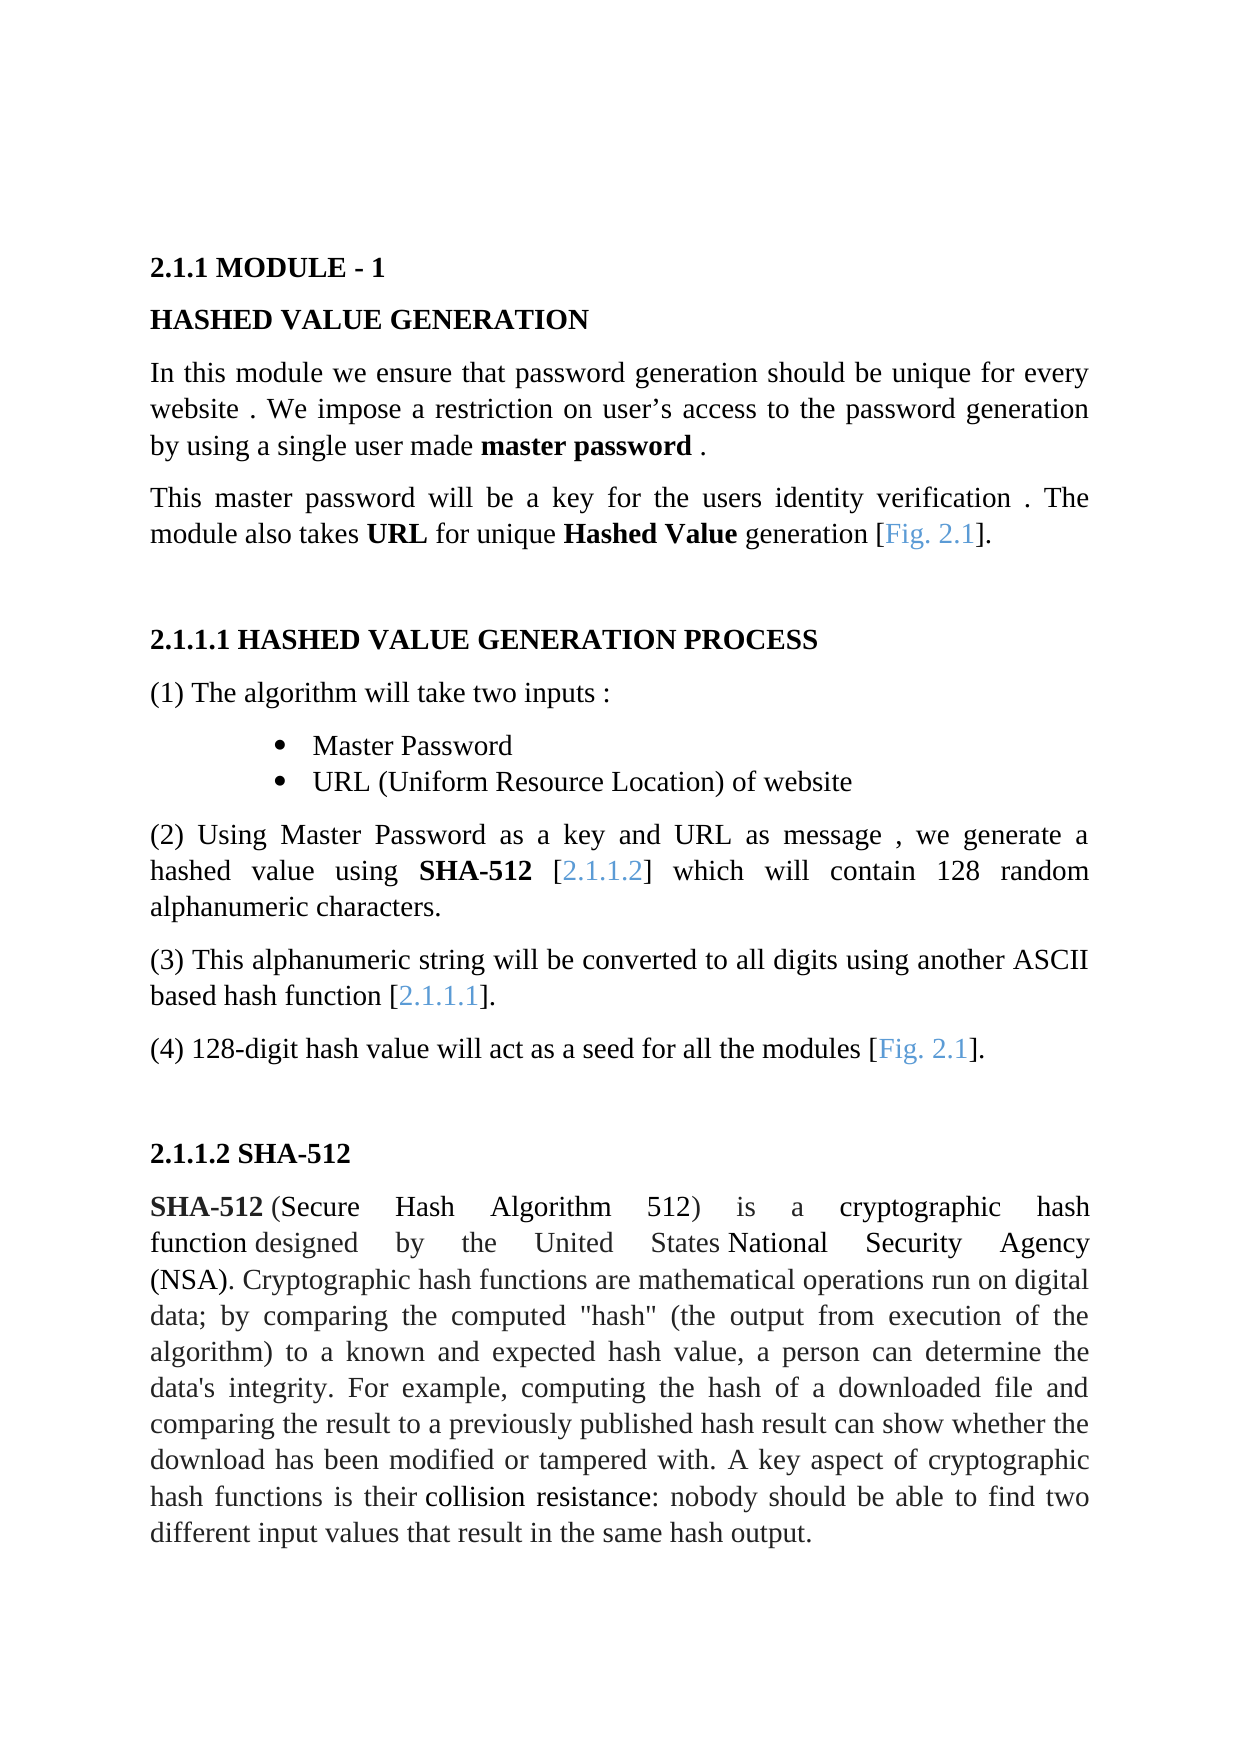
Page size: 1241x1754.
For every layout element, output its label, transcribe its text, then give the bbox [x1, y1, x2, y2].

list URL (Uniform Resource Location) of website [275, 764, 1090, 798]
text 2.1.1.2 SHA-512 [150, 1137, 1090, 1170]
text 2.1.1.1 HASHED VALUE GENERATION PROCESS [150, 622, 1090, 656]
text (3) This alphanumeric string will be converted to all digits using another ASCII based hash function [2.1.1.1]. [150, 942, 1090, 1012]
text (1) The algorithm will take two inputs : [150, 675, 1090, 708]
text HASHED VALUE GENERATION [150, 302, 1090, 336]
list Master Password [275, 728, 1090, 761]
text (4) 128-digit hash value will act as a seed for all the modules [Fig. 2.1]. [150, 1031, 1090, 1064]
text 2.1.1 MODULE - 1 [150, 250, 1090, 283]
text In this module we ensure that password generation should be unique for every website . We impose a restriction on user’s access to the password generation by using a single user made master password . [150, 355, 1090, 461]
text (2) Using Master Password as a key and URL as message , we generate a hashed value using SHA-512 [2.1.1.2] which will contain 128 random alphanumeric characters. [150, 817, 1090, 923]
text SHA-512 (Secure Hash Algorithm 512) is a cryptographic hash function designed by the United States National Security Agency (NSA). Cryptographic hash functions are mathematical operations run on digital data; by comparing the computed "hash" (the output from execution of the algorithm) to a known and expected hash value, a person can determine the data's integrity. For example, computing the hash of a downloaded file and comparing the result to a previously published hash result can show whether the download has been modified or tampered with. A key aspect of cryptographic hash functions is their collision resistance: nobody should be able to find two different input values that result in the same hash output. [150, 1189, 1090, 1262]
text This master password will be a key for the users identity verification . The module also takes URL for unique Hashed Value generation [Fig. 2.1]. [150, 480, 1090, 550]
